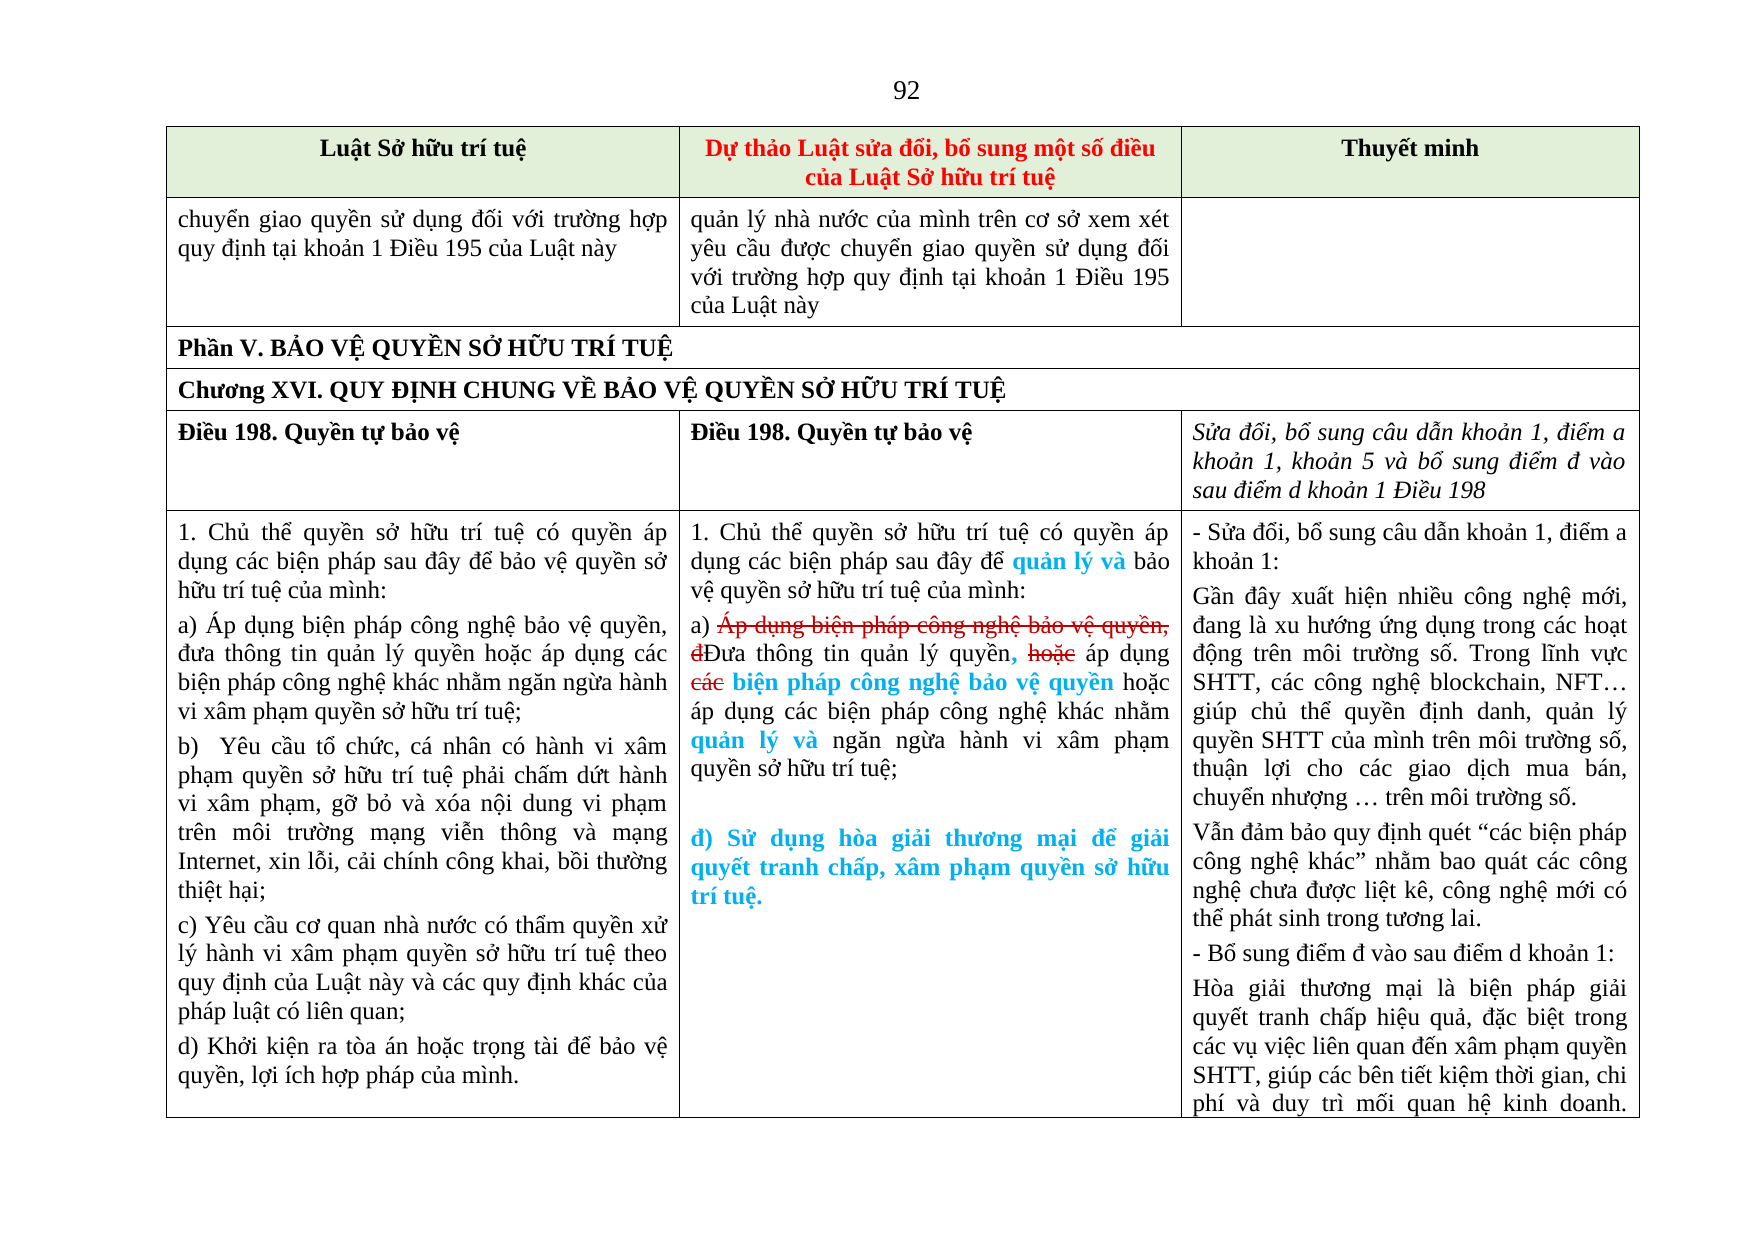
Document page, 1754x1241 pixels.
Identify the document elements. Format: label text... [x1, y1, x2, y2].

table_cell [680, 198, 1181, 326]
table_header Thuyết minh [1182, 127, 1639, 197]
table_cell Sửa đổi, bổ sung câu dẫn khoản 1, điểm a khoản 1, khoản 5 và bổ sung điểm đ vào sau điểm d khoản 1 Điều 198 [1182, 411, 1639, 510]
table_header Dự thảo Luật sửa đổi, bổ sung một số điều của Luật Sở hữu trí tuệ [680, 127, 1181, 197]
table_cell Điều 198. Quyền tự bảo vệ [167, 411, 679, 510]
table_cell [680, 511, 1181, 1117]
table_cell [1182, 511, 1639, 1117]
table_cell Điều 198. Quyền tự bảo vệ [680, 411, 1181, 510]
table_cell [167, 511, 679, 1117]
table_header Luật Sở hữu trí tuệ [167, 127, 679, 197]
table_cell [167, 198, 679, 326]
table_cell Chương XVI. QUY ĐỊNH CHUNG VỀ BẢO VỆ QUYỀN SỞ HỮU TRÍ TUỆ [167, 369, 1639, 410]
table_cell Phần V. BẢO VỆ QUYỀN SỞ HỮU TRÍ TUỆ [167, 327, 1639, 368]
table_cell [1182, 198, 1639, 326]
